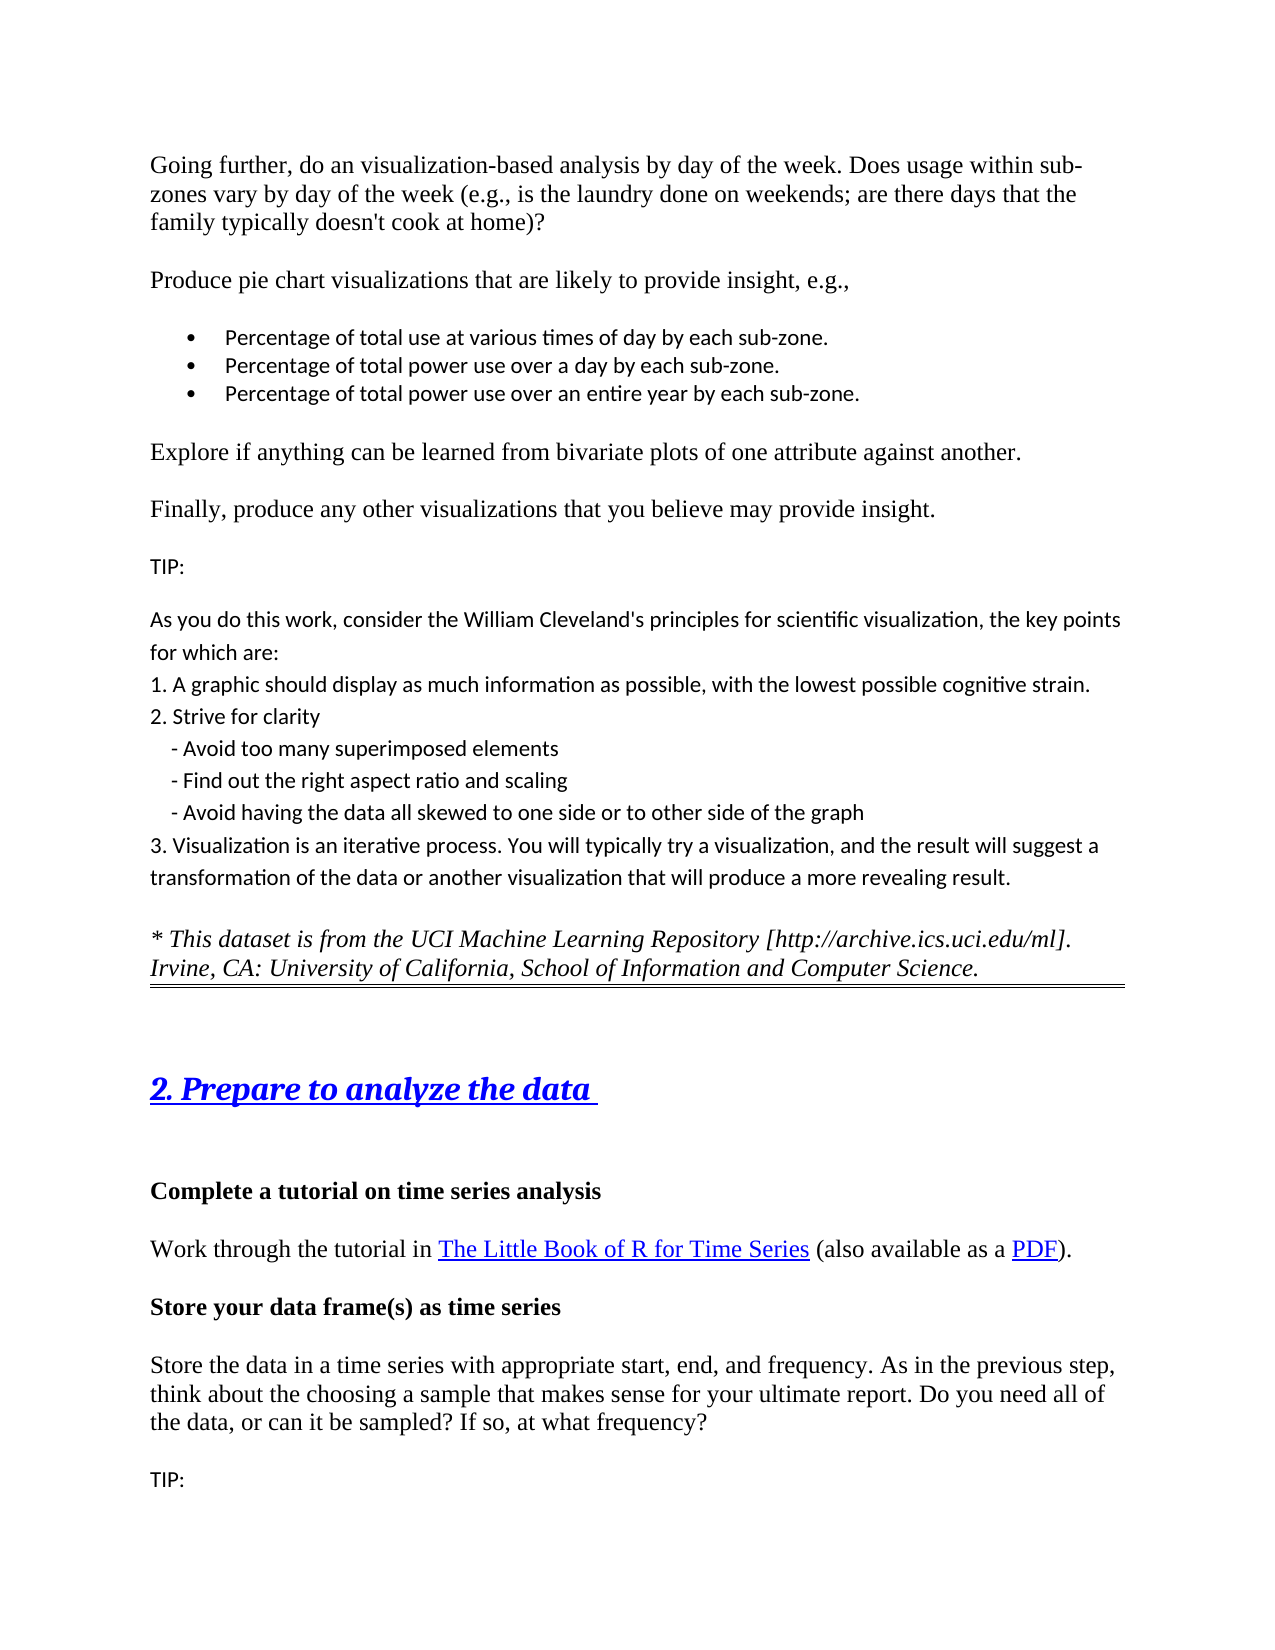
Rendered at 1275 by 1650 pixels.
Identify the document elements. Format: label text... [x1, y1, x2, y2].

text Going further, do an visualization-based analysis by day of the week. Does usage within sub-zones vary by day of the week (e.g., is the laundry done on weekends; are there days that the family typically doesn't cook at home)? [150, 150, 1125, 236]
text Finally, produce any other visualizations that you believe may provide insight. [150, 494, 1125, 523]
text Work through the tutorial in The Little Book of R for Time Series (also available as a PDF). [150, 1234, 1125, 1263]
text Store your data frame(s) as time series [150, 1292, 1125, 1321]
text As you do this work, consider the William Cleveland's principles for scientific visualization, the key points for which are: 1. A graphic should display as much information as possible, with the lowest possible cognitive strain. 2. Strive for clarity - Avoid too many superimposed elements - Find out the right aspect ratio and scaling - Avoid having the data all skewed to one side or to other side of the graph 3. Visualization is an iterative process. You will typically try a visualization, and the result will suggest a transformation of the data or another visualization that will produce a more revealing result. [150, 605, 1125, 891]
text Complete a tutorial on time series analysis [150, 1176, 1125, 1205]
text TIP: [150, 552, 1125, 580]
subtitle 2. Prepare to analyze the data [150, 1071, 1125, 1109]
text Produce pie chart visualizations that are likely to provide insight, e.g., [150, 265, 1125, 294]
text Store the data in a time series with appropriate start, end, and frequency. As in the previous step, think about the choosing a sample that makes sense for your ultimate report. Do you need all of the data, or can it be sampled? If so, at what frequency? [150, 1350, 1125, 1436]
list Percentage of total use at various times of day by each sub-zone. [187, 323, 1125, 351]
text TIP: [150, 1465, 1125, 1493]
text * This dataset is from the UCI Machine Learning Repository [http://archive.ics.uci.edu/ml]. Irvine, CA: University of California, School of Information and Computer Science. [150, 924, 1125, 984]
text Explore if anything can be learned from bivariate plots of one attribute against another. [150, 437, 1125, 465]
list Percentage of total power use over an entire year by each sub-zone. [187, 379, 1125, 407]
list Percentage of total power use over a day by each sub-zone. [187, 351, 1125, 379]
